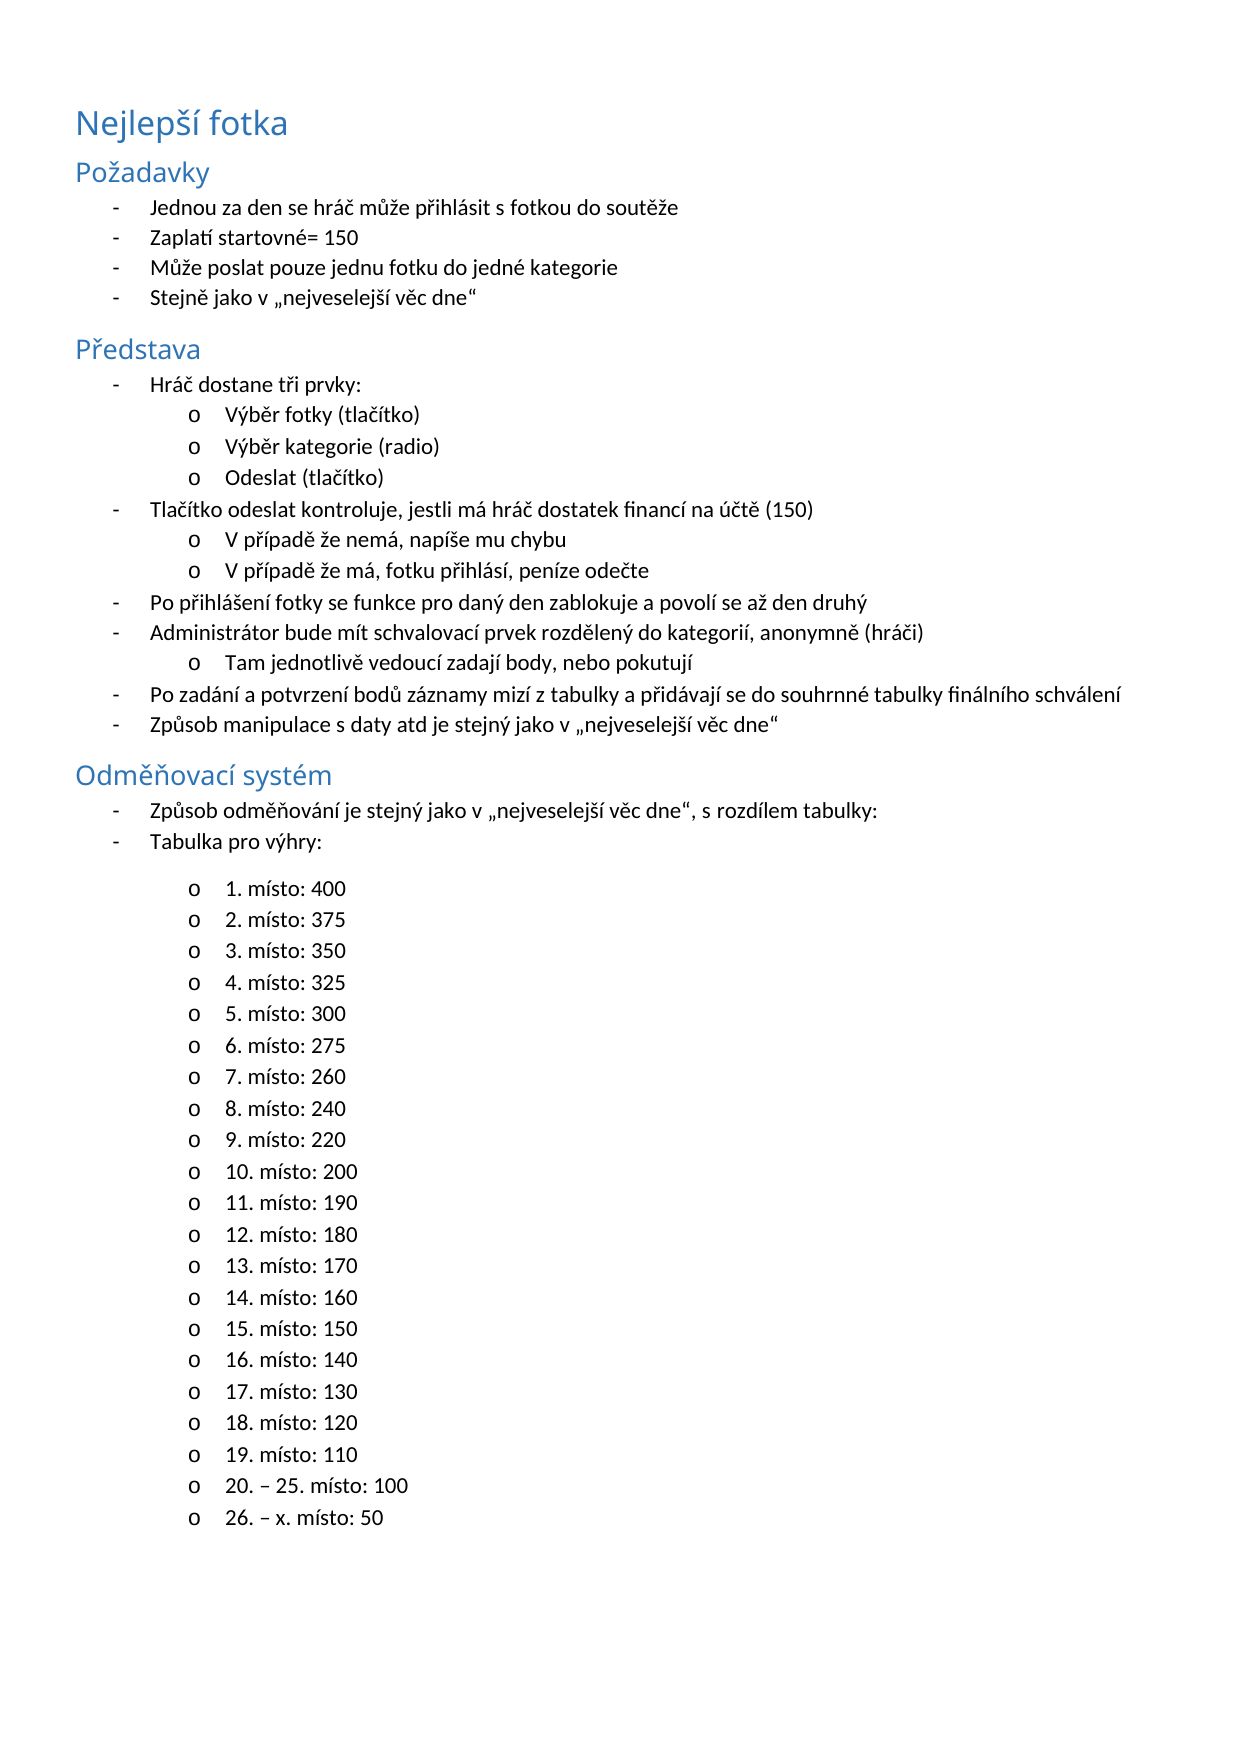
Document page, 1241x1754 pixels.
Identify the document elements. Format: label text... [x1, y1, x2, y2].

list Výběr kategorie (radio) [187, 432, 1165, 461]
list 15. místo: 150 [187, 1314, 1165, 1343]
list Zaplatí startovné= 150 [112, 223, 1165, 251]
list 2. místo: 375 [187, 905, 1165, 934]
list 8. místo: 240 [187, 1094, 1165, 1123]
list 16. místo: 140 [187, 1346, 1165, 1375]
list 11. místo: 190 [187, 1188, 1165, 1217]
list 5. místo: 300 [187, 999, 1165, 1029]
list 7. místo: 260 [187, 1062, 1165, 1092]
list Způsob odměňování je stejný jako v „nejveselejší věc dne“, s rozdílem tabulky: [112, 797, 1165, 825]
list Tlačítko odeslat kontroluje, jestli má hráč dostatek financí na účtě (150) [112, 495, 1165, 523]
list 1. místo: 400 [187, 874, 1165, 903]
list 4. místo: 325 [187, 968, 1165, 997]
list Po přihlášení fotky se funkce pro daný den zablokuje a povolí se až den druhý [112, 588, 1165, 616]
list Tabulka pro výhry: [112, 827, 1165, 855]
list 3. místo: 350 [187, 937, 1165, 966]
list 13. místo: 170 [187, 1251, 1165, 1280]
list Administrátor bude mít schvalovací prvek rozdělený do kategorií, anonymně (hráči) [112, 618, 1165, 646]
list 18. místo: 120 [187, 1408, 1165, 1438]
list V případě že má, fotku přihlásí, peníze odečte [187, 556, 1165, 586]
list Tam jednotlivě vedoucí zadají body, nebo pokutují [187, 648, 1165, 677]
list 9. místo: 220 [187, 1125, 1165, 1154]
list Hráč dostane tři prvky: [112, 370, 1165, 398]
list Jednou za den se hráč může přihlásit s fotkou do soutěže [112, 193, 1165, 221]
list Může poslat pouze jednu fotku do jedné kategorie [112, 253, 1165, 281]
list Stejně jako v „nejveselejší věc dne“ [112, 283, 1165, 312]
subtitle Nejlepší fotka [75, 100, 1165, 145]
list V případě že nemá, napíše mu chybu [187, 525, 1165, 554]
list 14. místo: 160 [187, 1283, 1165, 1312]
list 20. – 25. místo: 100 [187, 1471, 1165, 1501]
list 6. místo: 275 [187, 1031, 1165, 1060]
subtitle Představa [75, 330, 1165, 367]
list 12. místo: 180 [187, 1220, 1165, 1249]
list 19. místo: 110 [187, 1440, 1165, 1469]
list 10. místo: 200 [187, 1157, 1165, 1186]
list Výběr fotky (tlačítko) [187, 400, 1165, 429]
subtitle Požadavky [75, 153, 1165, 190]
list 26. – x. místo: 50 [187, 1503, 1165, 1532]
list Způsob manipulace s daty atd je stejný jako v „nejveselejší věc dne“ [112, 710, 1165, 738]
list Odeslat (tlačítko) [187, 463, 1165, 492]
list Po zadání a potvrzení bodů záznamy mizí z tabulky a přidávají se do souhrnné tabulky finálního schválení [112, 680, 1165, 708]
list 17. místo: 130 [187, 1377, 1165, 1406]
subtitle Odměňovací systém [75, 757, 1165, 794]
